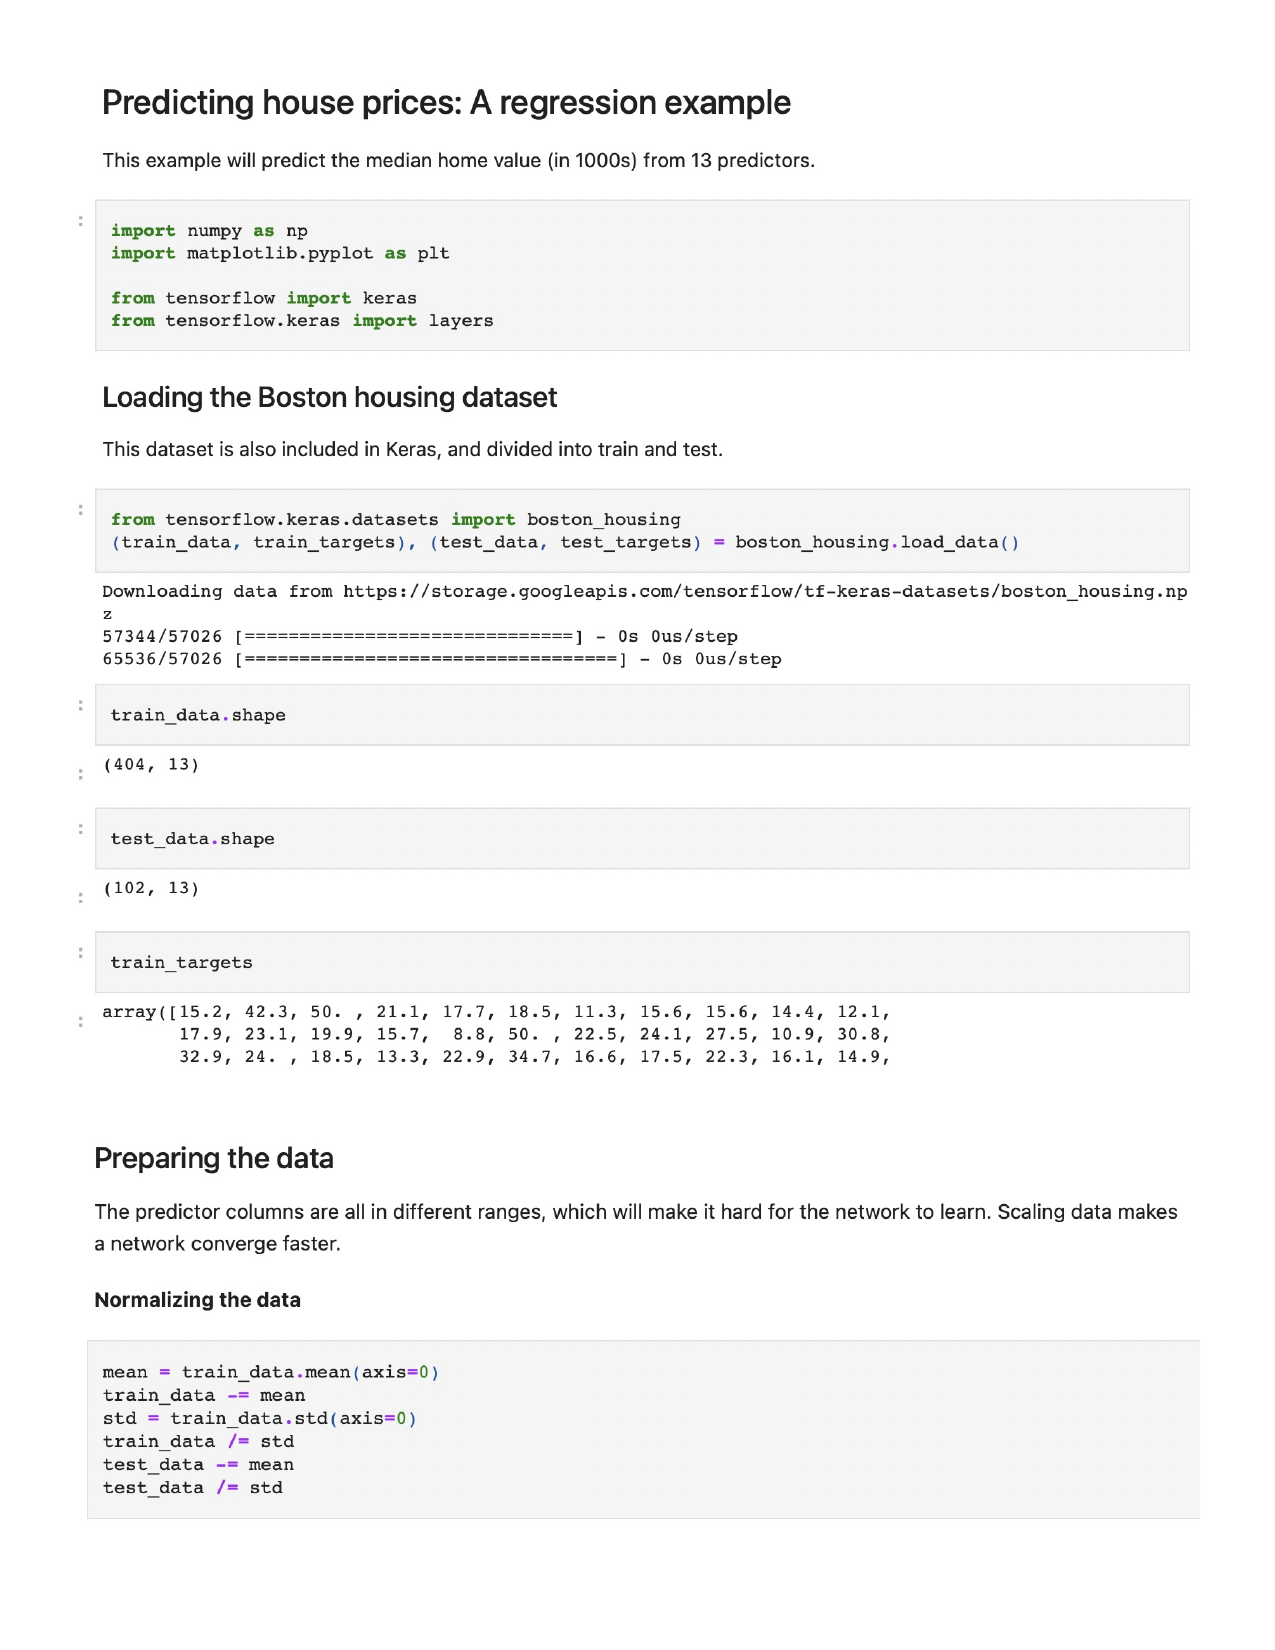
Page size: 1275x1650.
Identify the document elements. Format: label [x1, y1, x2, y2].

picture [75, 1131, 1200, 1534]
picture [75, 75, 1200, 1071]
